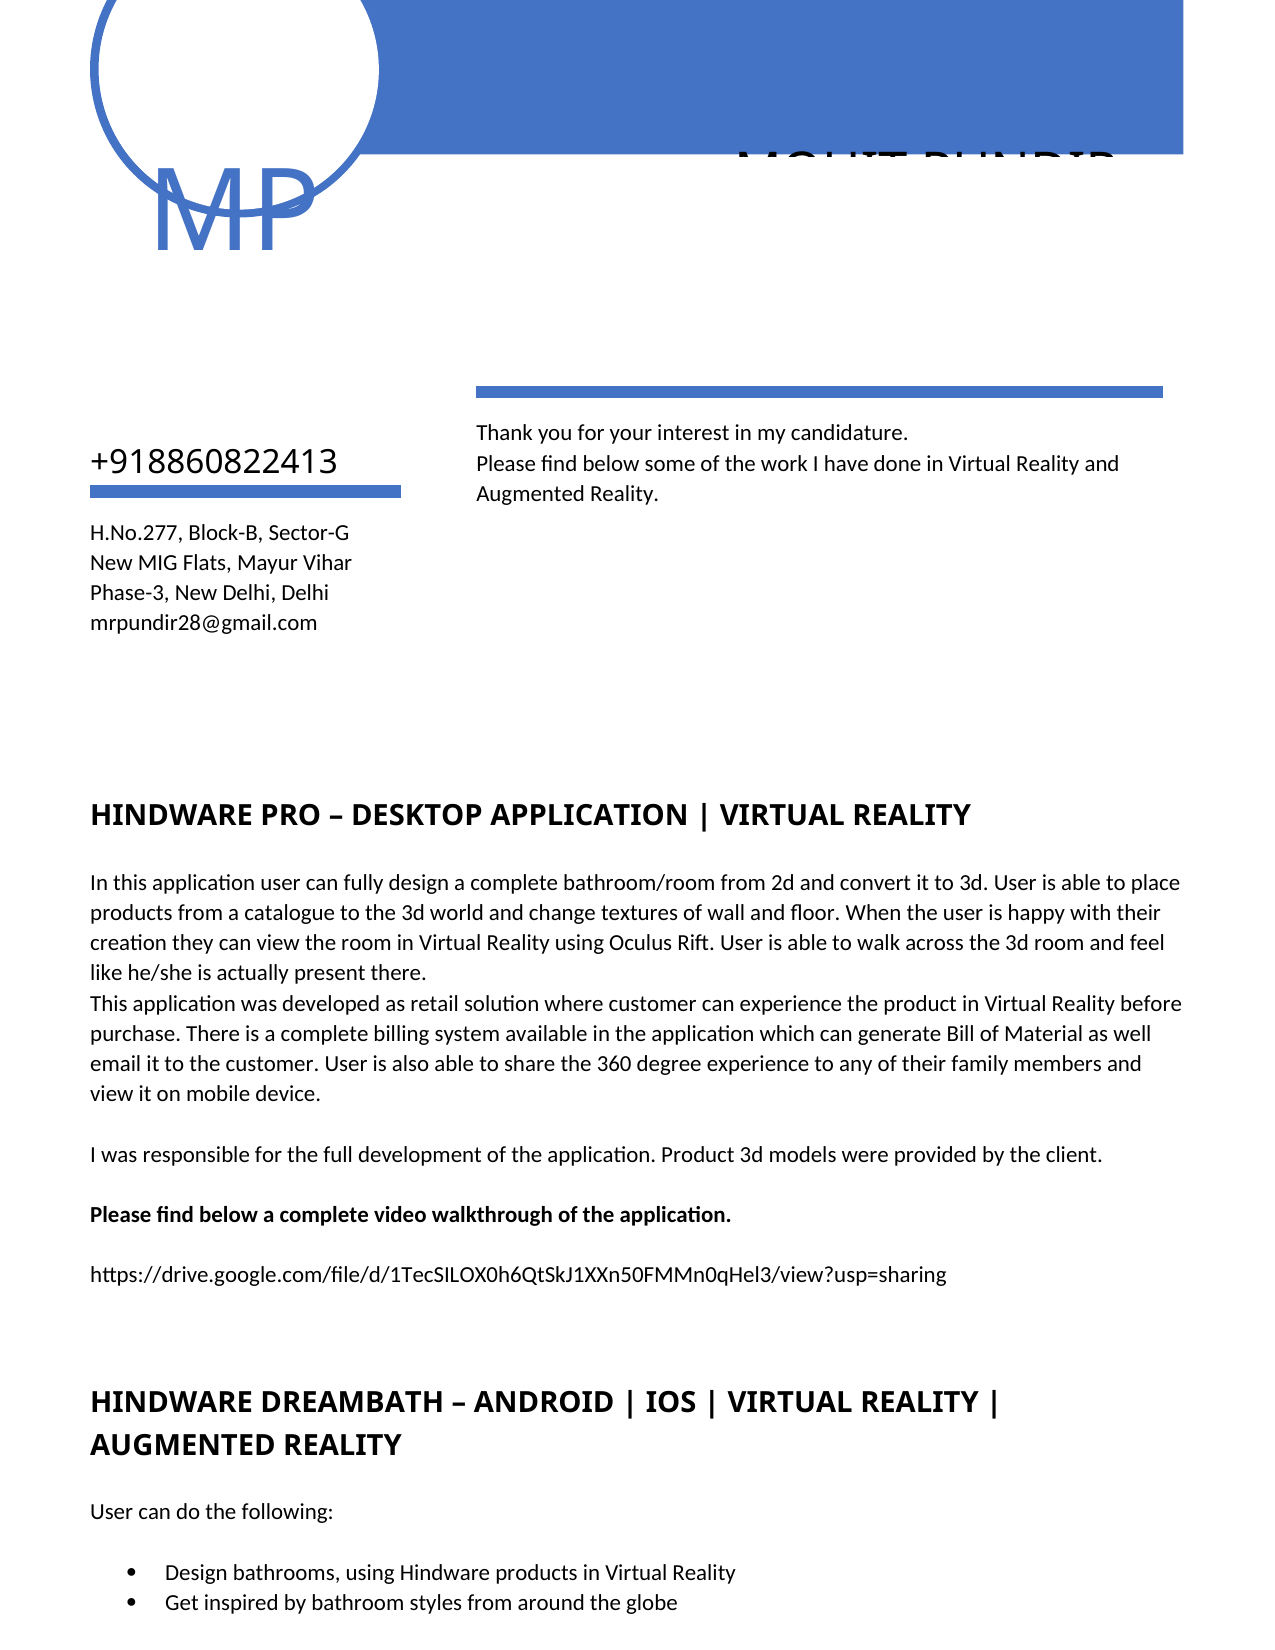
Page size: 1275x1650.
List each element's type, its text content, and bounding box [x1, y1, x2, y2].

text In this application user can fully design a complete bathroom/room from 2d and convert it to 3d. User is able to place products from a catalogue to the 3d world and change textures of wall and floor. When the user is happy with their creation they can view the room in Virtual Reality using Oculus Rift. User is able to walk across the 3d room and feel like he/she is actually present there. [90, 868, 1185, 986]
text I was responsible for the full development of the application. Product 3d models were provided by the client. [90, 1140, 1185, 1168]
text https://drive.google.com/file/d/1TecSILOX0h6QtSkJ1XXn50FMMn0qHel3/view?usp=sharing [90, 1261, 1185, 1288]
list Get inspired by bathroom styles from around the globe [127, 1588, 1185, 1616]
text Hindware Dreambath – Android | IOS | Virtual Reality | Augmented Reality [90, 1381, 1185, 1464]
text Please find below a complete video walkthrough of the application. [90, 1200, 1185, 1228]
table_header Thank you for your interest in my candidature. Please find below some of the work I have done in Virtual Reality and Augmented Reality. [476, 75, 1163, 386]
text This application was developed as retail solution where customer can experience the product in Virtual Reality before purchase. There is a complete billing system available in the application which can generate Bill of Material as well email it to the customer. User is also able to share the 360 degree experience to any of their family members and view it on mobile device. [90, 989, 1185, 1107]
table_header Thank you for your interest in my candidature. Please find below some of the work I have done in Virtual Reality and Augmented Reality. [476, 398, 1163, 759]
subtitle Hindware Pro – Desktop Application | Virtual Reality [90, 794, 1185, 833]
list Design bathrooms, using Hindware products in Virtual Reality [127, 1558, 1185, 1586]
table_header +918860822413 H.No.277, Block-B, Sector-G New MIG Flats, Mayur Vihar Phase-3, New Delhi, Delhi mrpundir28@gmail.com [90, 75, 476, 759]
text User can do the following: [90, 1497, 1185, 1525]
